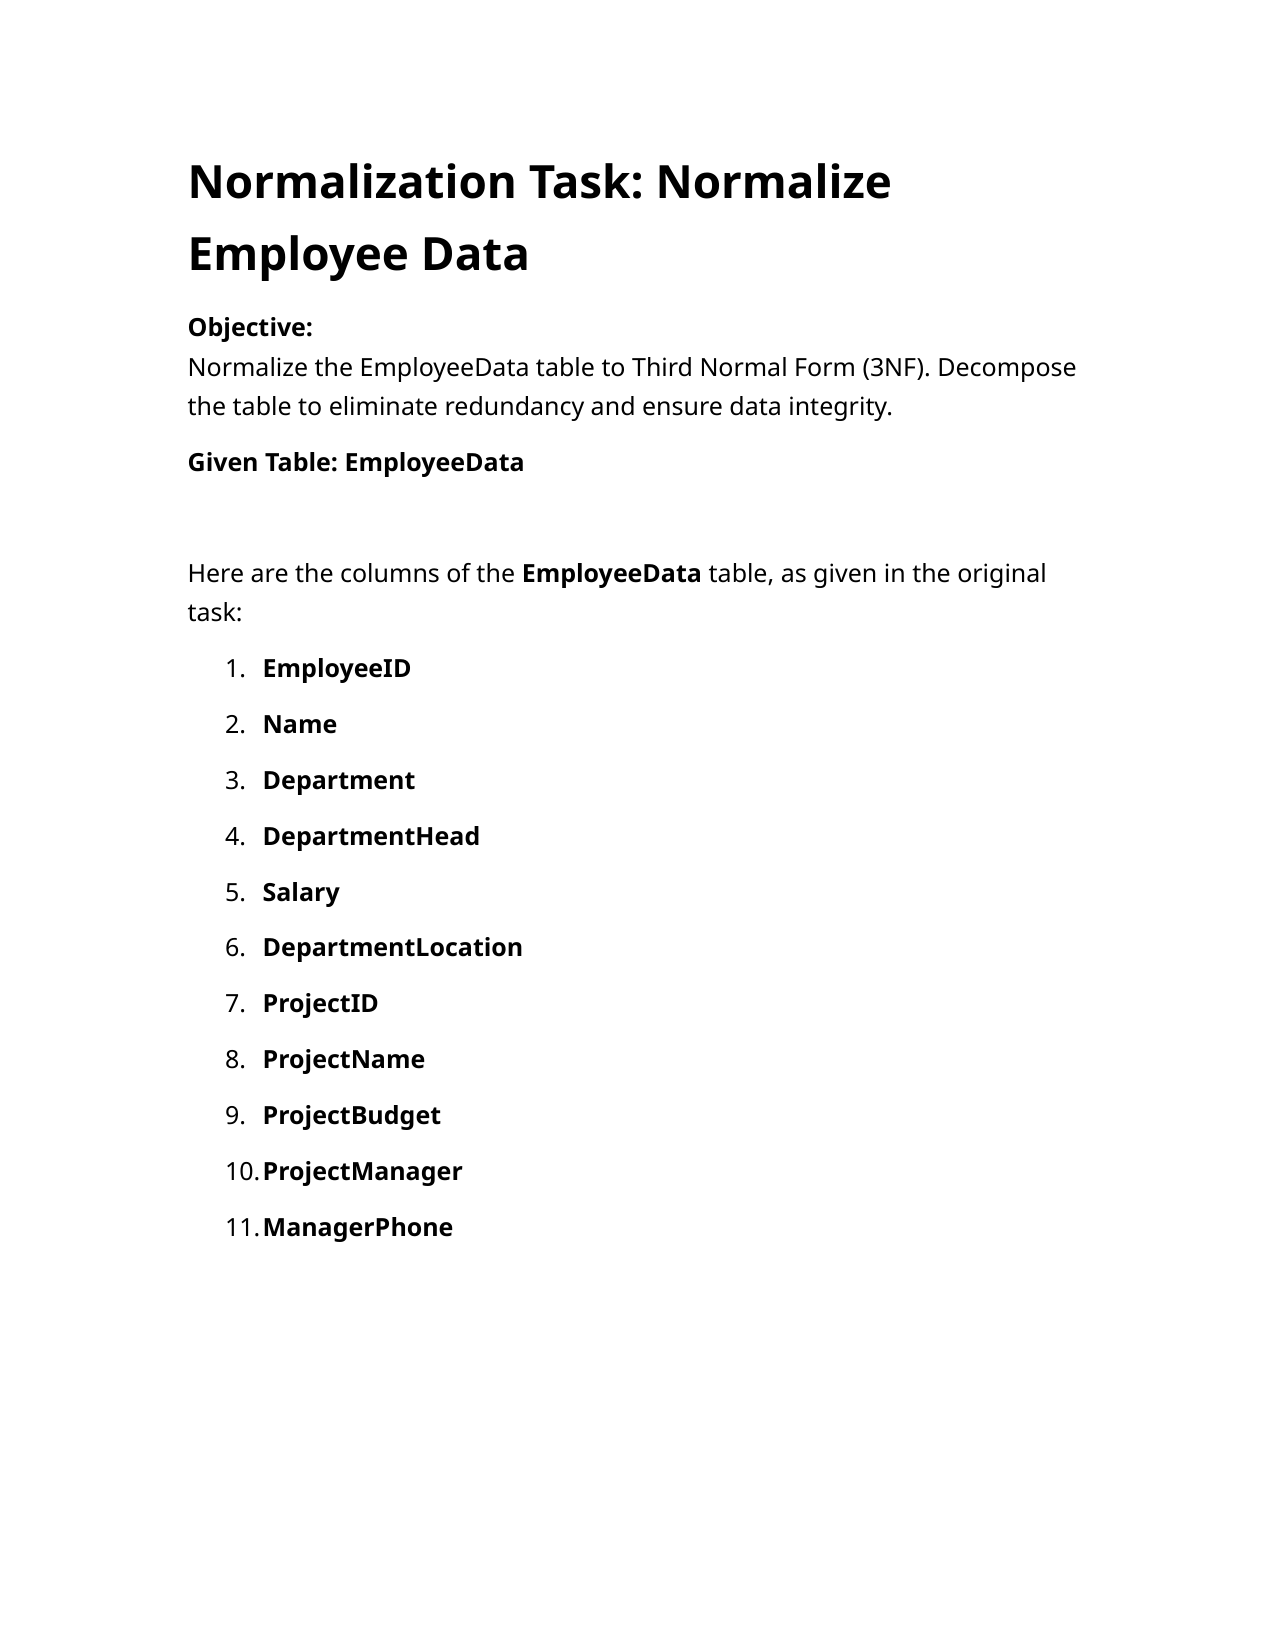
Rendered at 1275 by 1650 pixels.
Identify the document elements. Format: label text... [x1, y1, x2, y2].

list ProjectBudget [225, 1097, 1087, 1132]
text Here are the columns of the EmployeeData table, as given in the original task: [187, 556, 1087, 629]
text Normalization Task: Normalize Employee Data [187, 150, 1087, 284]
list ProjectID [225, 986, 1087, 1020]
list Salary [225, 874, 1087, 908]
list DepartmentLocation [225, 930, 1087, 964]
text Objective: Normalize the EmployeeData table to Third Normal Form (3NF). Decompose the table to eliminate redundancy and ensure data integrity. [187, 310, 1087, 422]
list DepartmentHead [225, 818, 1087, 852]
text Given Table: EmployeeData [187, 444, 1087, 478]
list EmployeeID [225, 651, 1087, 685]
list ProjectName [225, 1042, 1087, 1076]
list ProjectManager [225, 1153, 1087, 1187]
list Name [225, 707, 1087, 741]
list ManagerPhone [225, 1209, 1087, 1243]
list Department [225, 762, 1087, 797]
